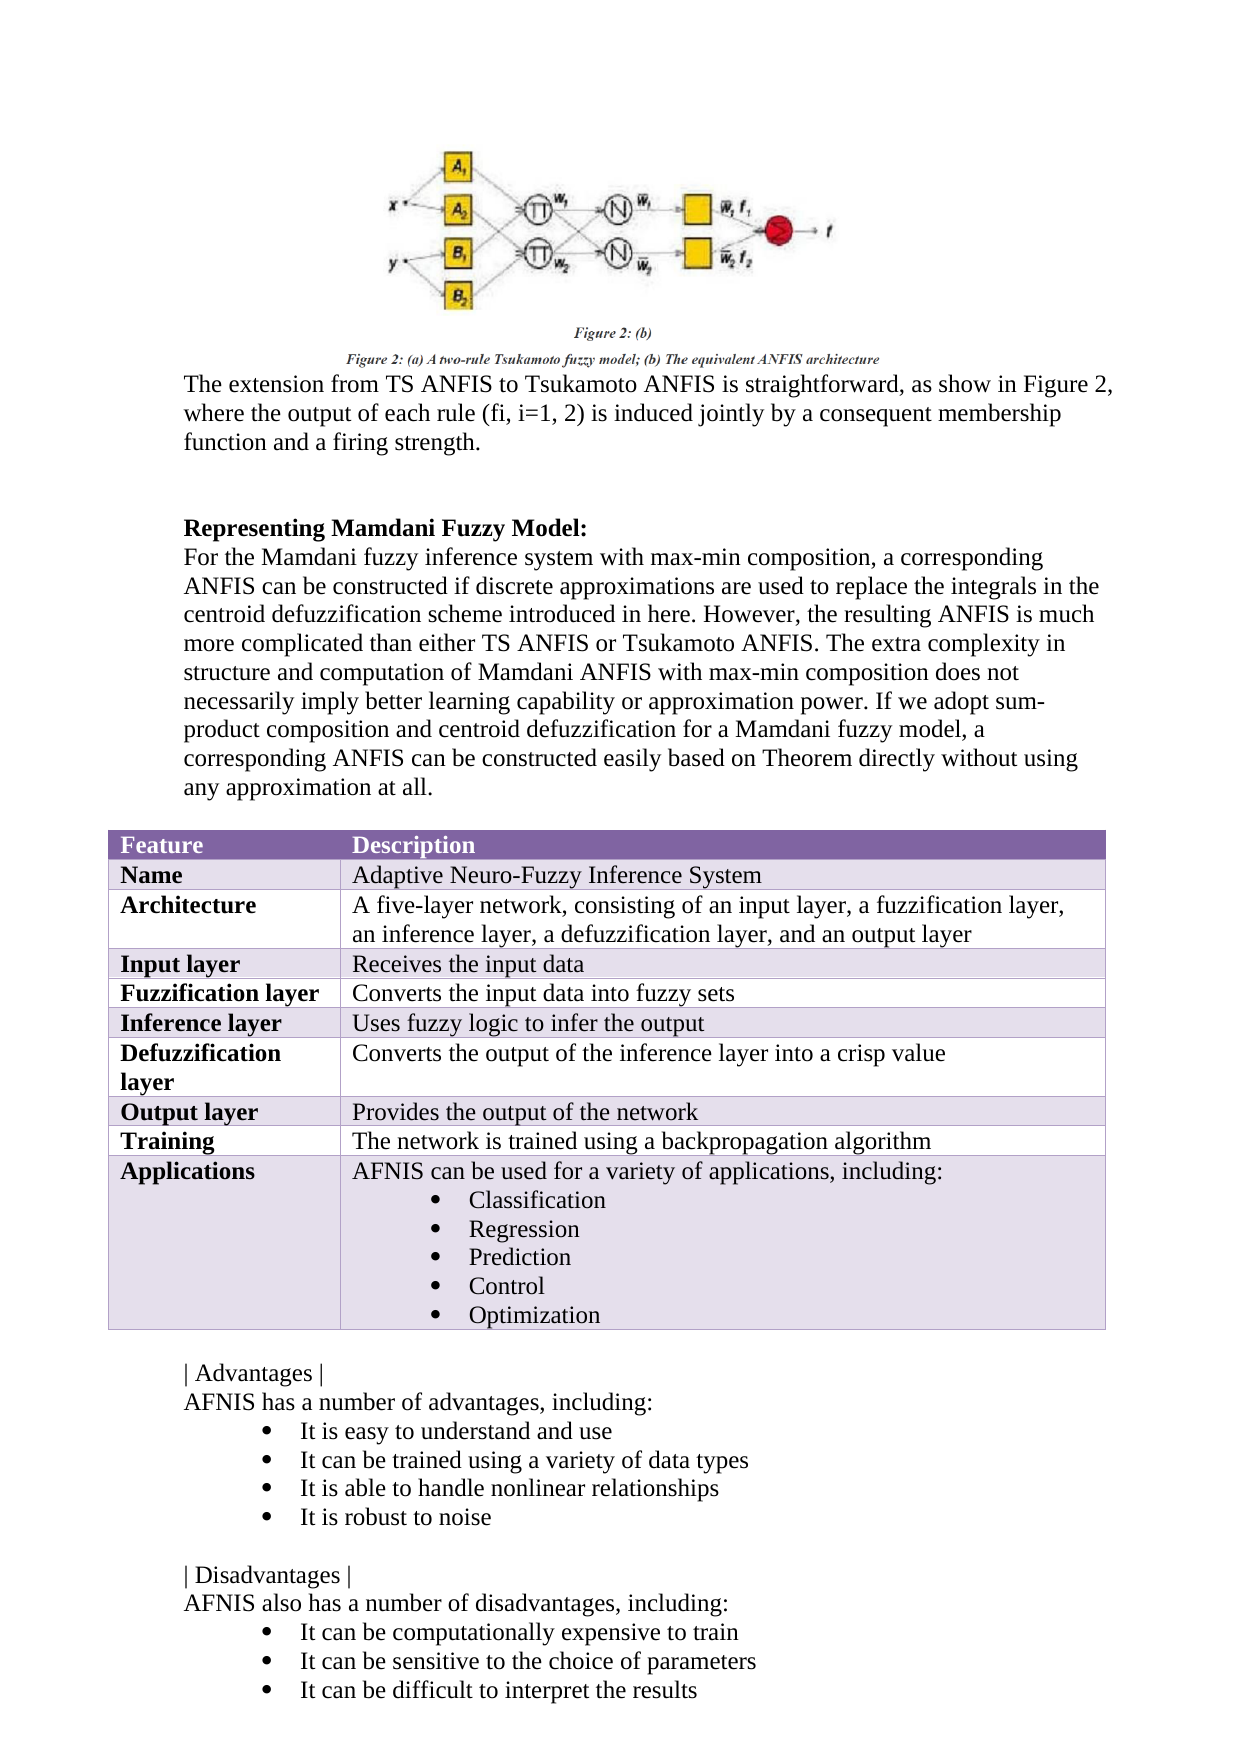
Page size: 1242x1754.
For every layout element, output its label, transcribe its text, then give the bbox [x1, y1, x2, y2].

list It can be difficult to interpret the results [262, 1675, 1114, 1703]
text AFNIS has a number of advantages, including: [183, 1387, 1114, 1416]
text AFNIS also has a number of disadvantages, including: [183, 1588, 1114, 1617]
table_cell Name [109, 860, 340, 889]
table_cell The network is trained using a backpropagation algorithm [341, 1126, 1105, 1155]
table_cell Converts the output of the inference layer into a crisp value [341, 1038, 1105, 1096]
table_cell Uses fuzzy logic to infer the output [341, 1008, 1105, 1037]
table_cell Input layer [109, 949, 340, 977]
table_cell Applications [109, 1156, 340, 1329]
table_cell Inference layer [109, 1008, 340, 1037]
list It is easy to understand and use [262, 1416, 1114, 1445]
table_cell Training [109, 1126, 340, 1155]
table_cell Fuzzification layer [109, 979, 340, 1007]
text Representing Mamdani Fuzzy Model: [183, 513, 1114, 542]
table_cell AFNIS can be used for a variety of applications, including: Classification Regression Prediction Control Optimization [341, 1156, 1105, 1329]
text For the Mamdani fuzzy inference system with max-min composition, a corresponding ANFIS can be constructed if discrete approximations are used to replace the integrals in the centroid defuzzification scheme introduced in here. However, the resulting ANFIS is much more complicated than either TS ANFIS or Tsukamoto ANFIS. The extra complexity in structure and computation of Mamdani ANFIS with max-min composition does not necessarily imply better learning capability or approximation power. If we adopt sum-product composition and centroid defuzzification for a Mamdani fuzzy model, a corresponding ANFIS can be constructed easily based on Theorem directly without using any approximation at all. [183, 542, 1114, 801]
text The extension from TS ANFIS to Tsukamoto ANFIS is straightforward, as show in Figure 2, where the output of each rule (fi, i=1, 2) is induced jointly by a consequent membership function and a firing strength. [183, 369, 1114, 456]
table_cell Defuzzification layer [109, 1038, 340, 1096]
list It can be sensitive to the choice of parameters [262, 1646, 1114, 1675]
table_cell Converts the input data into fuzzy sets [341, 979, 1105, 1007]
list It can be computationally expensive to train [262, 1617, 1114, 1646]
table_header Description [341, 831, 1105, 859]
table_cell Adaptive Neuro-Fuzzy Inference System [341, 860, 1105, 889]
table_cell Output layer [109, 1097, 340, 1125]
table_cell Architecture [109, 890, 340, 948]
text | Advantages | [183, 1358, 1114, 1387]
table_cell A five-layer network, consisting of an input layer, a fuzzification layer, an inference layer, a defuzzification layer, and an output layer [341, 890, 1105, 948]
list It is able to handle nonlinear relationships [262, 1473, 1114, 1502]
table_header Feature [109, 831, 340, 859]
list It can be trained using a variety of data types [262, 1445, 1114, 1473]
table_cell Receives the input data [341, 949, 1105, 977]
picture [340, 143, 883, 370]
table_cell Provides the output of the network [341, 1097, 1105, 1125]
list It is robust to noise [262, 1502, 1114, 1531]
text | Disadvantages | [183, 1560, 1114, 1588]
